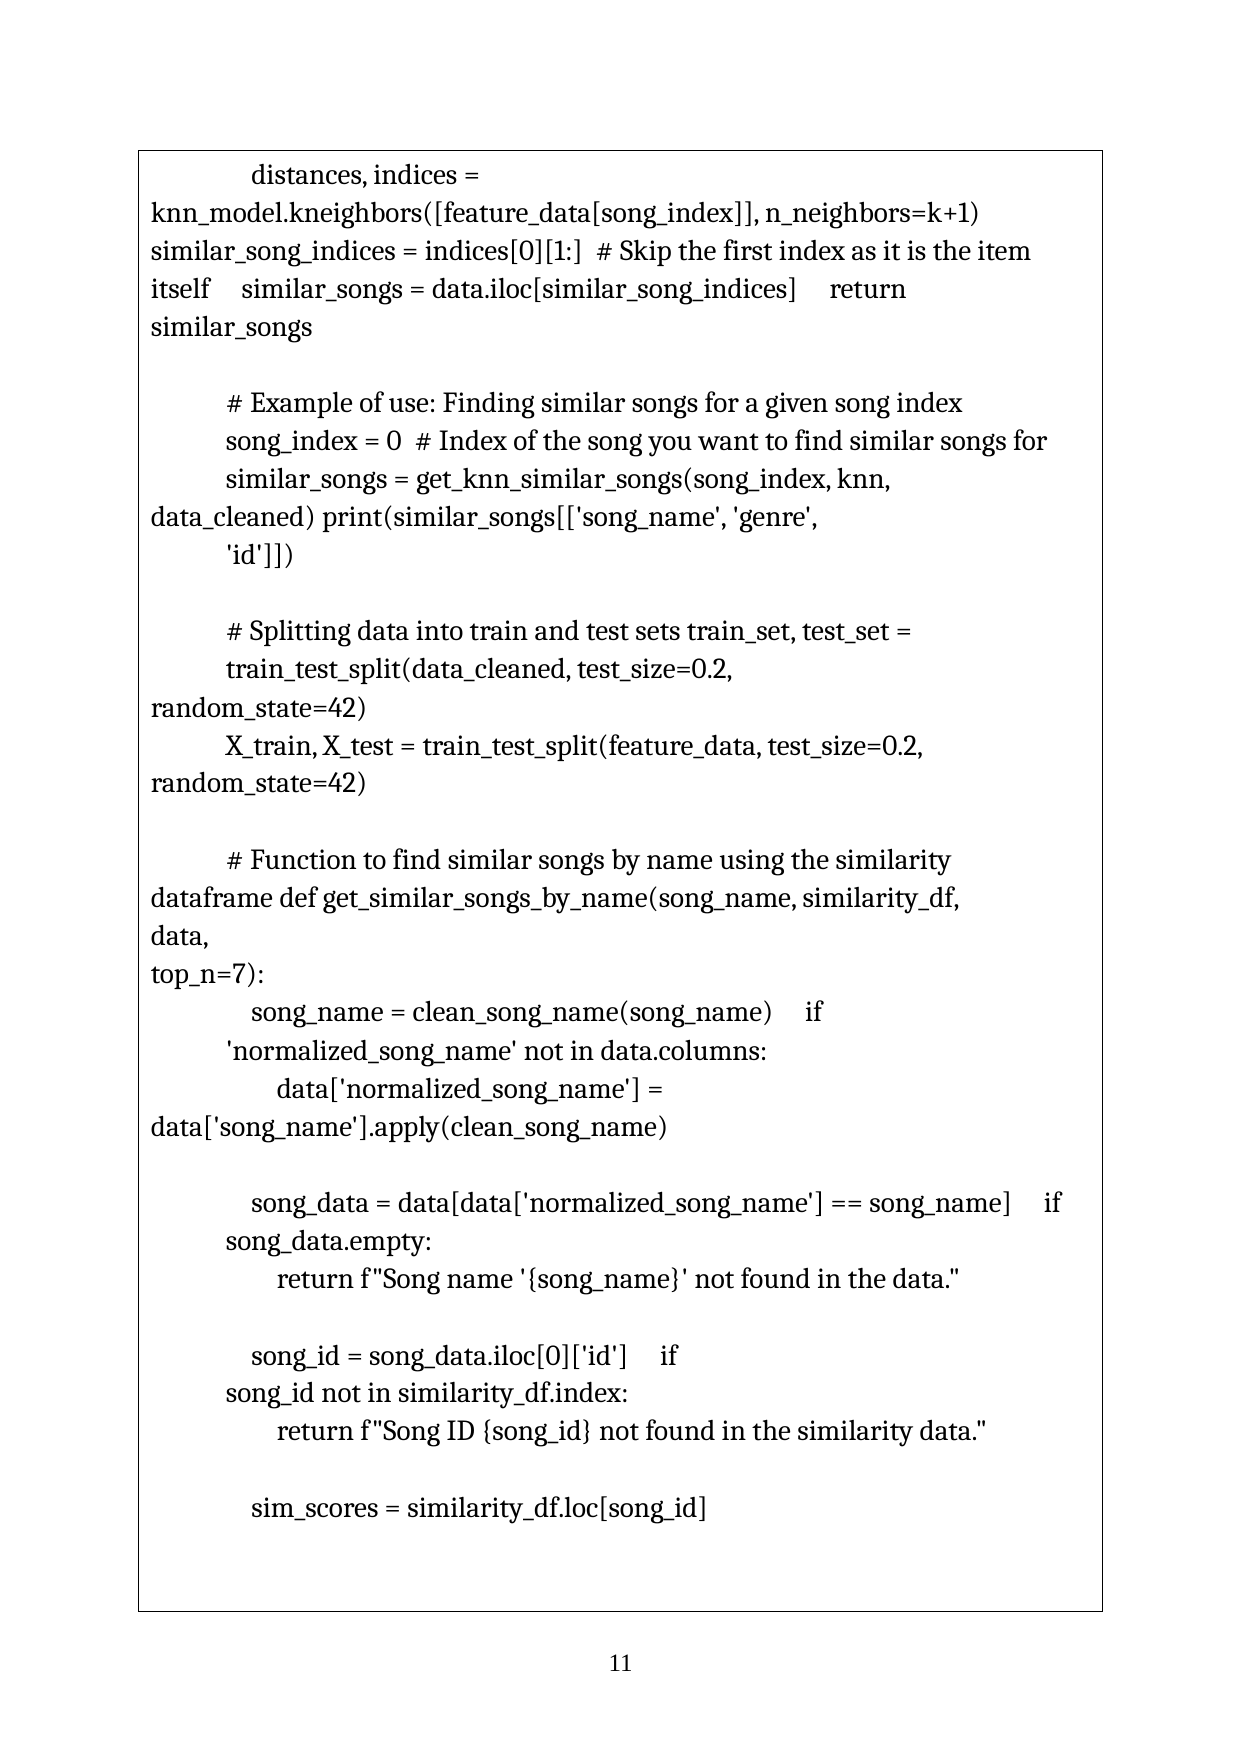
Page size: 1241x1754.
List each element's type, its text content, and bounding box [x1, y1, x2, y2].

table_header distances, indices = knn_model.kneighbors([feature_data[song_index]], n_neighbors=k+1) similar_song_indices = indices[0][1:] # Skip the first index as it is the item itself similar_songs = data.iloc[similar_song_indices] return similar_songs # Example of use: Finding similar songs for a given song index song_index = 0 # Index of the song you want to find similar songs for similar_songs = get_knn_similar_songs(song_index, knn, data_cleaned) print(similar_songs[['song_name', 'genre', 'id']]) # Splitting data into train and test sets train_set, test_set = train_test_split(data_cleaned, test_size=0.2, random_state=42) X_train, X_test = train_test_split(feature_data, test_size=0.2, random_state=42) # Function to find similar songs by name using the similarity dataframe def get_similar_songs_by_name(song_name, similarity_df, data, top_n=7): song_name = clean_song_name(song_name) if 'normalized_song_name' not in data.columns: data['normalized_song_name'] = data['song_name'].apply(clean_song_name) song_data = data[data['normalized_song_name'] == song_name] if song_data.empty: return f"Song name '{song_name}' not found in the data." song_id = song_data.iloc[0]['id'] if song_id not in similarity_df.index: return f"Song ID {song_id} not found in the similarity data." sim_scores = similarity_df.loc[song_id] [139, 151, 1102, 1611]
